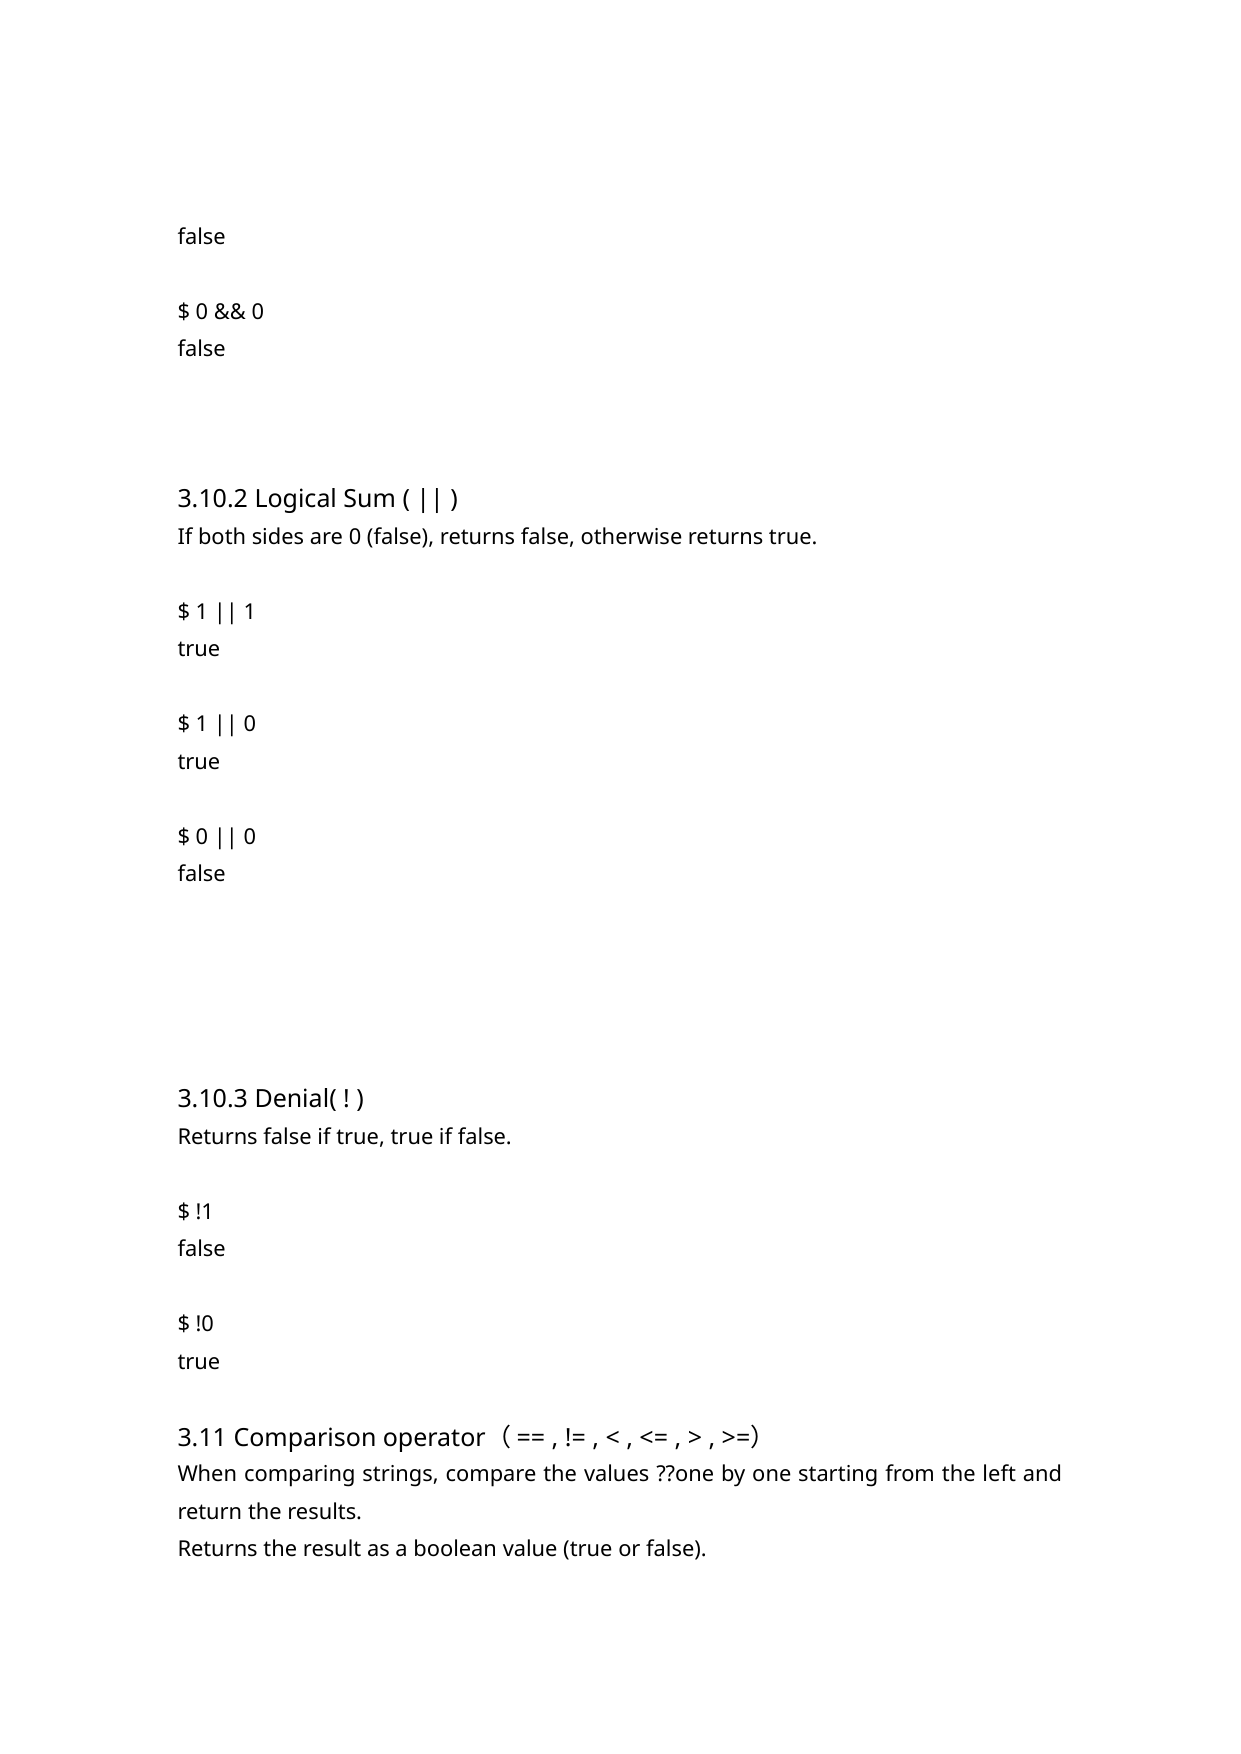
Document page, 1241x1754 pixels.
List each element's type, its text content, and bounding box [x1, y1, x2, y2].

text Returns false if true, true if false. [177, 1117, 1063, 1154]
text $ !1 [177, 1192, 1063, 1229]
subtitle 3.10.3 Denial( ! ) [177, 1079, 1063, 1117]
text Returns the result as a boolean value (true or false). [177, 1529, 1063, 1567]
text false [177, 1229, 1063, 1267]
text If both sides are 0 (false), returns false, otherwise returns true. [177, 517, 1063, 554]
text $ 1 || 1 [177, 592, 1063, 629]
text $ !0 [177, 1304, 1063, 1342]
text true [177, 1342, 1063, 1379]
text false [177, 217, 1063, 254]
text When comparing strings, compare the values ??one by one starting from the left and return the results. [177, 1454, 1063, 1529]
subtitle 3.10.2 Logical Sum ( || ) [177, 479, 1063, 517]
text $ 1 || 0 [177, 704, 1063, 742]
text $ 0 && 0 [177, 292, 1063, 329]
text false [177, 329, 1063, 367]
subtitle 3.11 Comparison operator（ == , != , < , <= , > , >=） [177, 1417, 1063, 1454]
text $ 0 || 0 [177, 817, 1063, 854]
text true [177, 629, 1063, 667]
text true [177, 742, 1063, 779]
text false [177, 854, 1063, 892]
